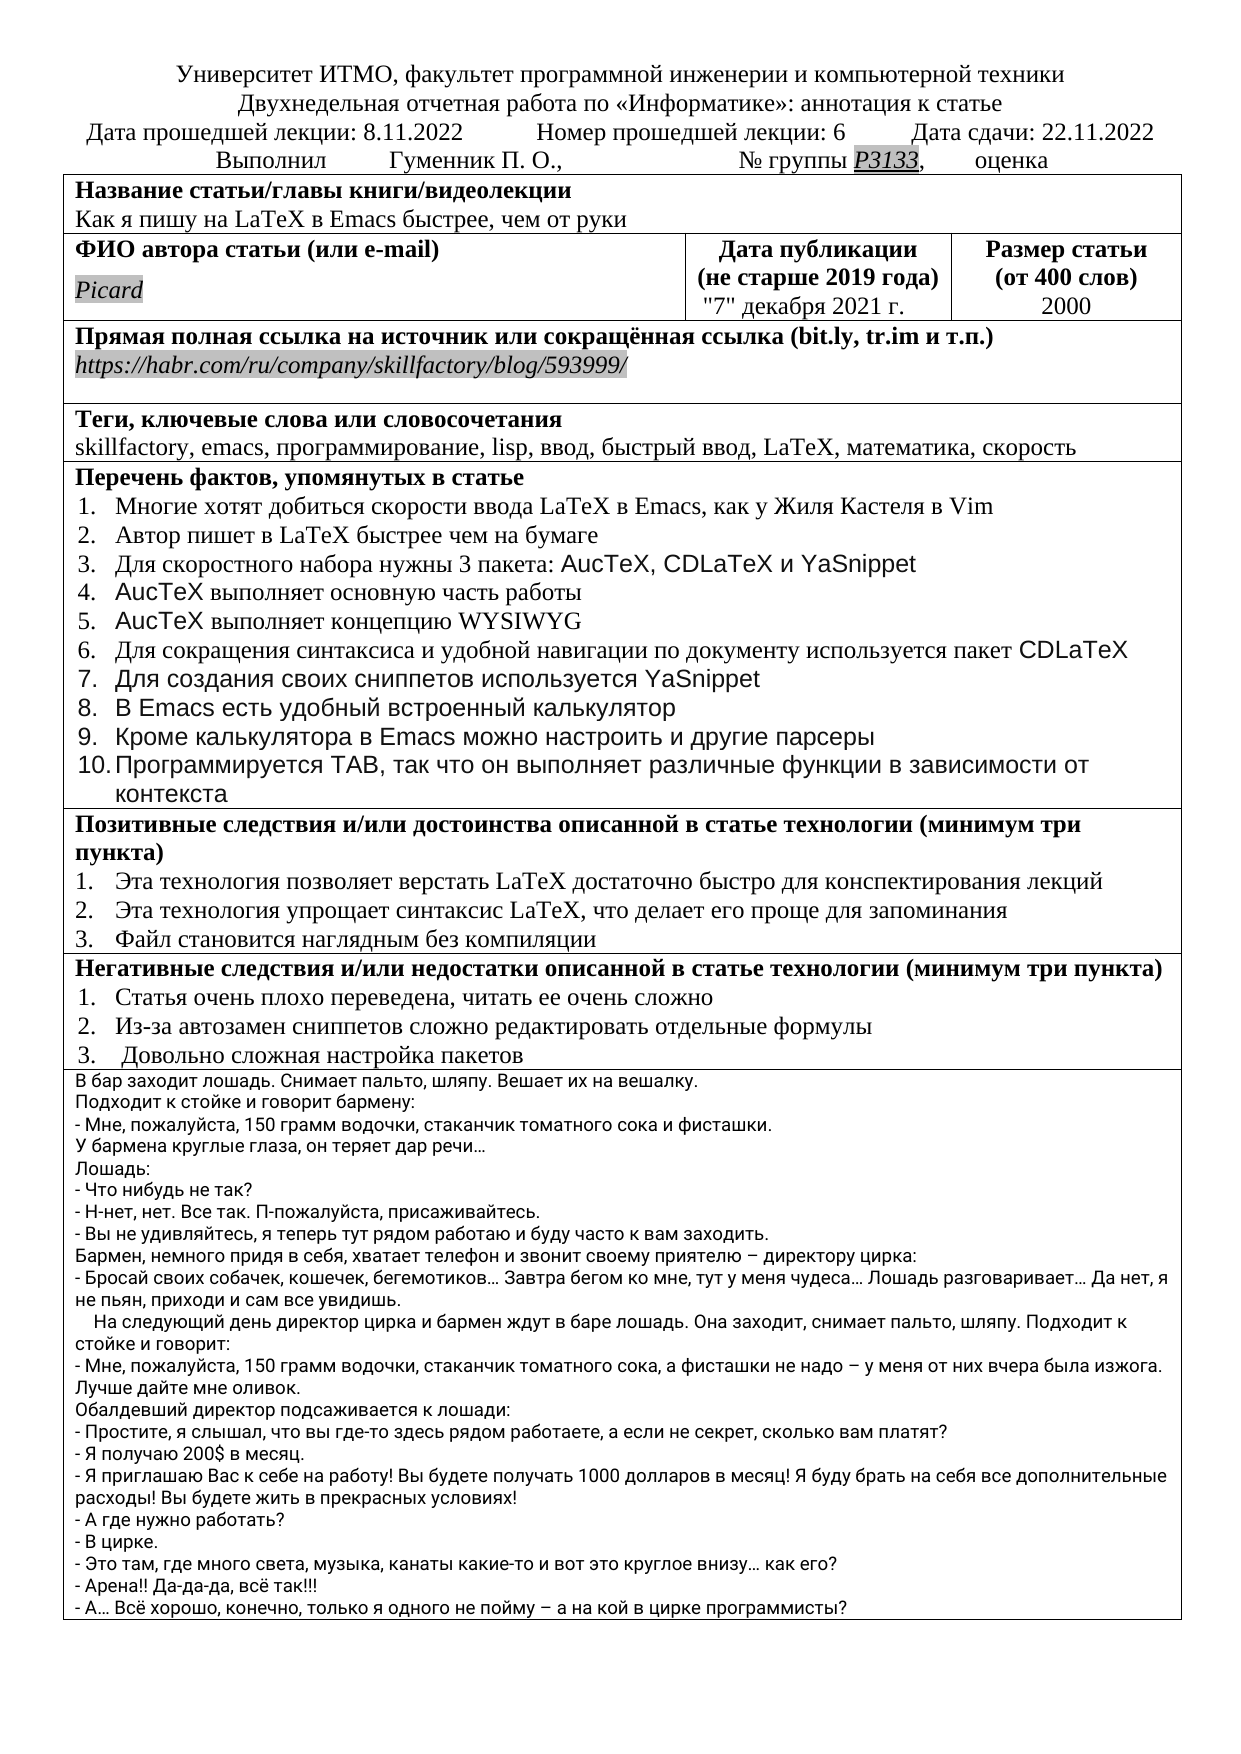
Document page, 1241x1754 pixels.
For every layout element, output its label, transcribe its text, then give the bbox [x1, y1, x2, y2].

text Двухнедельная отчетная работа по «Информатике»: аннотация к статье [59, 88, 1181, 117]
text Университет ИТМО, факультет программной инженерии и компьютерной техники [59, 59, 1181, 88]
table_header Название статьи/главы книги/видеолекции Как я пишу на LaTeX в Emacs быстрее, чем от руки [64, 175, 1181, 233]
text Выполнил Гуменник П. О., № группы Р3133, оценка [919, 145, 1181, 174]
table_cell Прямая полная ссылка на источник или сокращённая ссылка (bit.ly, tr.im и т.п.) https://habr.com/ru/company/skillfactory/blog/593999/ [64, 321, 1181, 403]
table_cell Позитивные следствия и/или достоинства описанной в статье технологии (минимум три пункта) Эта технология позволяет верстать LaTeX достаточно быстро для конспектирования лекций Эта технология упрощает синтаксис LaTeX, что делает его проще для запоминания Файл становится наглядным без компиляции [64, 809, 1181, 952]
table_cell Дата публикации (не старше 2019 года) "7" декабря 2021 г. [686, 234, 951, 320]
table_cell Перечень фактов, упомянутых в статье Многие хотят добиться скорости ввода LaTeX в Emacs, как у Жиля Кастеля в Vim Автор пишет в LaTeX быстрее чем на бумаге Для скоростного набора нужны 3 пакета: AucTeX, CDLaTeX и YaSnippet AucTeX выполняет основную часть работы AucTeX выполняет концепцию WYSIWYG Для сокращения синтаксиса и удобной навигации по документу используется пакет CDLaTeX Для создания своих сниппетов используется YaSnippet В Emacs есть удобный встроенный калькулятор Кроме калькулятора в Emacs можно настроить и другие парсеры Программируется TAB, так что он выполняет различные функции в зависимости от контекста [64, 462, 1181, 808]
table_cell Негативные следствия и/или недостатки описанной в статье технологии (минимум три пункта) Статья очень плохо переведена, читать ее очень сложно Из-за автозамен сниппетов сложно редактировать отдельные формулы Довольно сложная настройка пакетов [64, 954, 1181, 1068]
table_cell В бар заходит лошадь. Снимает пальто, шляпу. Вешает их на вешалку. Подходит к стойке и говорит бармену: - Мне, пожалуйста, 150 грамм водочки, стаканчик томатного сока и фисташки. У бармена круглые глаза, он теряет дар речи… Лошадь: - Что нибудь не так? - Н-нет, нет. Все так. П-пожалуйста, присаживайтесь. - Вы не удивляйтесь, я теперь тут рядом работаю и буду часто к вам заходить. Бармен, немного придя в себя, хватает телефон и звонит своему приятелю – директору цирка: - Бросай своих собачек, кошечек, бегемотиков… Завтра бегом ко мне, тут у меня чудеса… Лошадь разговаривает… Да нет, я не пьян, приходи и сам все увидишь. На следующий день директор цирка и бармен ждут в баре лошадь. Она заходит, снимает пальто, шляпу. Подходит к стойке и говорит: - Мне, пожалуйста, 150 грамм водочки, стаканчик томатного сока, а фисташки не надо – у меня от них вчера была изжога. Лучше дайте мне оливок. Обалдевший директор подсаживается к лошади: - Простите, я слышал, что вы где-то здесь рядом работаете, а если не секрет, сколько вам платят? - Я получаю 200$ в месяц. - Я приглашаю Вас к себе на работу! Вы будете получать 1000 долларов в месяц! Я буду брать на себя все дополнительные расходы! Вы будете жить в прекрасных условиях! - А где нужно работать? - В цирке. - Это там, где много света, музыка, канаты какие-то и вот это круглое внизу… как его? - Арена!! Да-да-да, всё так!!! - А… Всё хорошо, конечно, только я одного не пойму – а на кой в цирке программисты? [64, 1070, 1181, 1619]
text Выполнил Гуменник П. О., № группы Р3133, оценка [59, 145, 854, 174]
text Дата прошедшей лекции: 8.11.2022 Номер прошедшей лекции: 6 Дата сдачи: 22.11.2022 [59, 117, 1181, 145]
table_cell Теги, ключевые слова или словосочетания skillfactory, emacs, программирование, lisp, ввод, быстрый ввод, LaTeX, математика, скорость [64, 404, 1181, 461]
table_cell Размер статьи (от 400 слов) 2000 [952, 234, 1181, 320]
table_cell ФИО автора статьи (или e-mail) Picard [64, 234, 685, 320]
